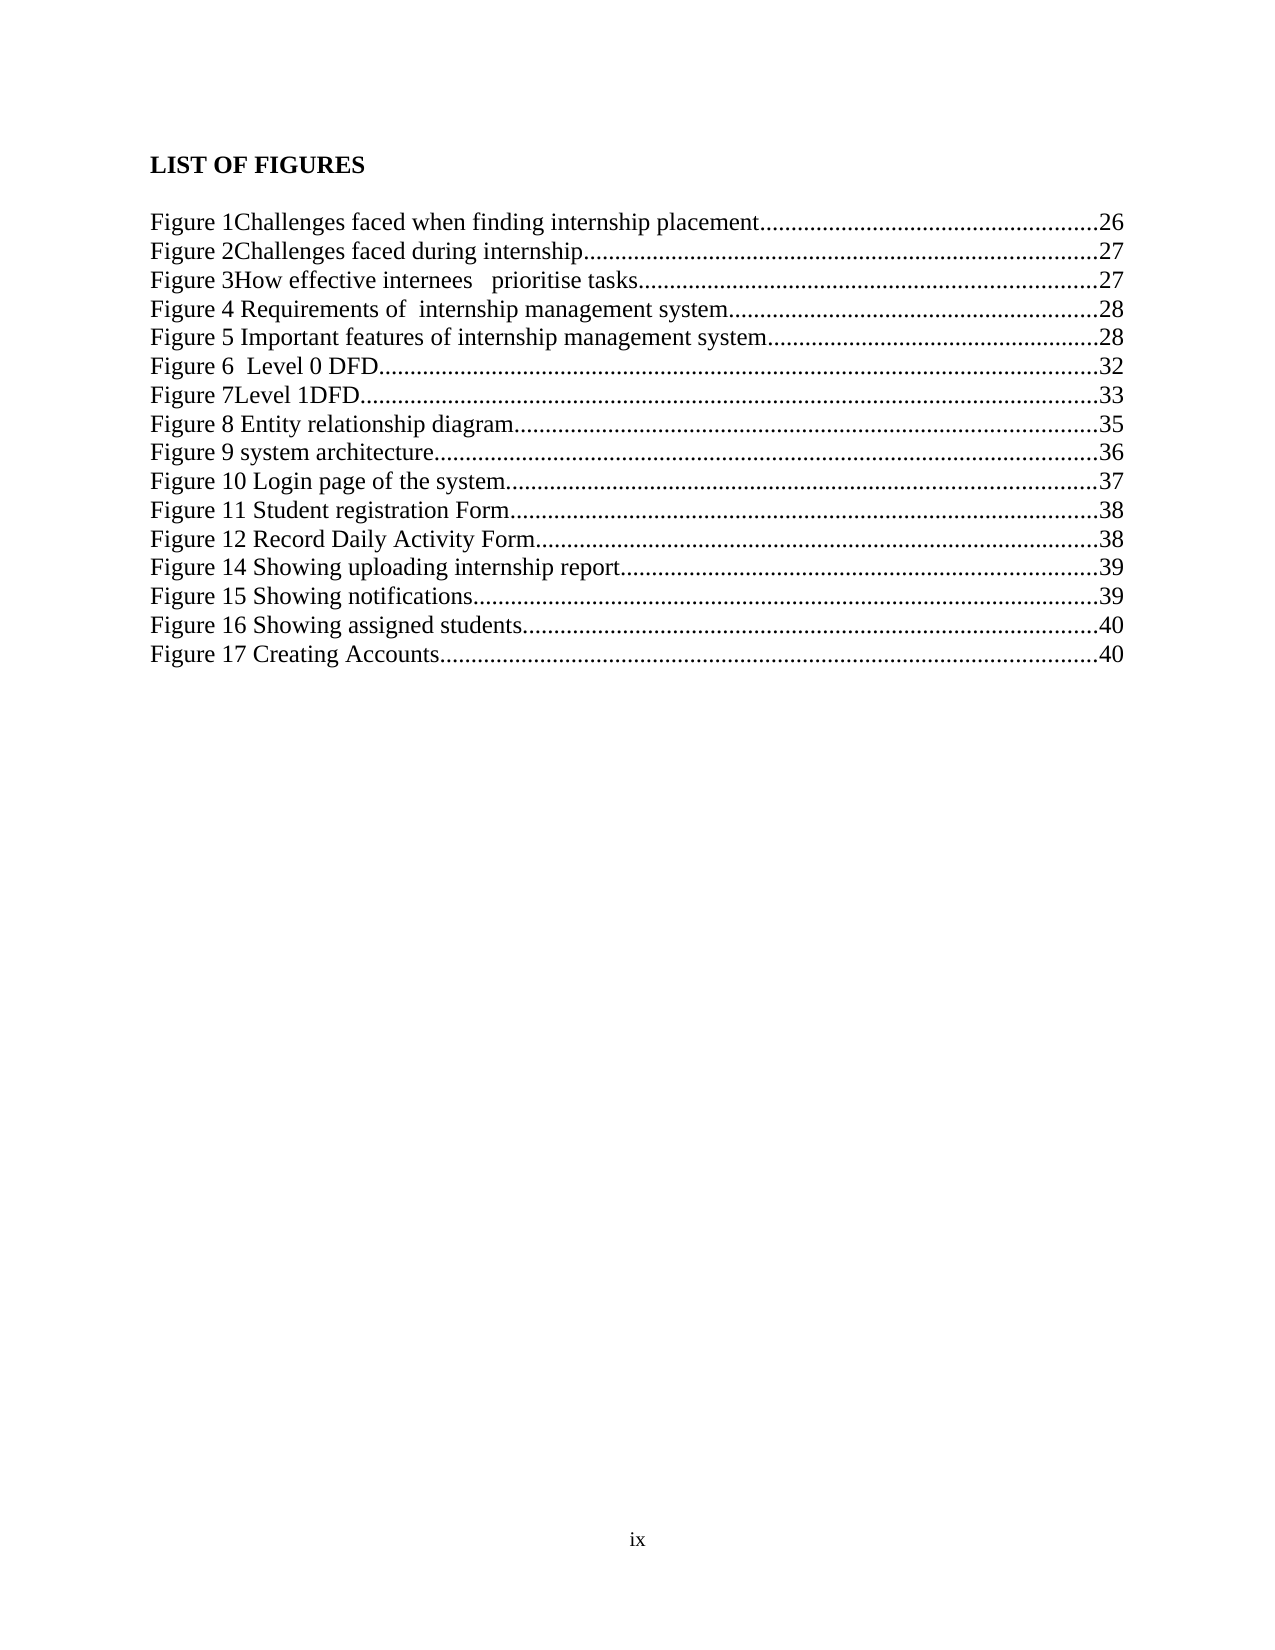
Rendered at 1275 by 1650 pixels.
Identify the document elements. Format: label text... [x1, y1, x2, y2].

text Figure 14 Showing uploading internship report 39 [150, 552, 1125, 581]
text Figure 7Level 1DFD 33 [150, 380, 1125, 409]
text Figure 9 system architecture 36 [150, 437, 1125, 466]
text Figure 17 Creating Accounts 40 [150, 639, 1125, 667]
text Figure 5 Important features of internship management system 28 [150, 322, 1125, 351]
text Figure 11 Student registration Form 38 [150, 495, 1125, 524]
text Figure 1Challenges faced when finding internship placement 26 [150, 207, 1125, 236]
text Figure 4 Requirements of internship management system 28 [150, 294, 1125, 322]
text Figure 3How effective internees prioritise tasks 27 [150, 265, 1125, 294]
text Figure 10 Login page of the system. 37 [150, 466, 1125, 495]
text Figure 2Challenges faced during internship 27 [150, 236, 1125, 265]
text LIST OF FIGURES [150, 150, 1125, 179]
text Figure 8 Entity relationship diagram 35 [150, 409, 1125, 437]
text Figure 12 Record Daily Activity Form 38 [150, 524, 1125, 552]
text Figure 6 Level 0 DFD 32 [150, 351, 1125, 380]
text Figure 15 Showing notifications. 39 [150, 581, 1125, 610]
text Figure 16 Showing assigned students. 40 [150, 610, 1125, 639]
